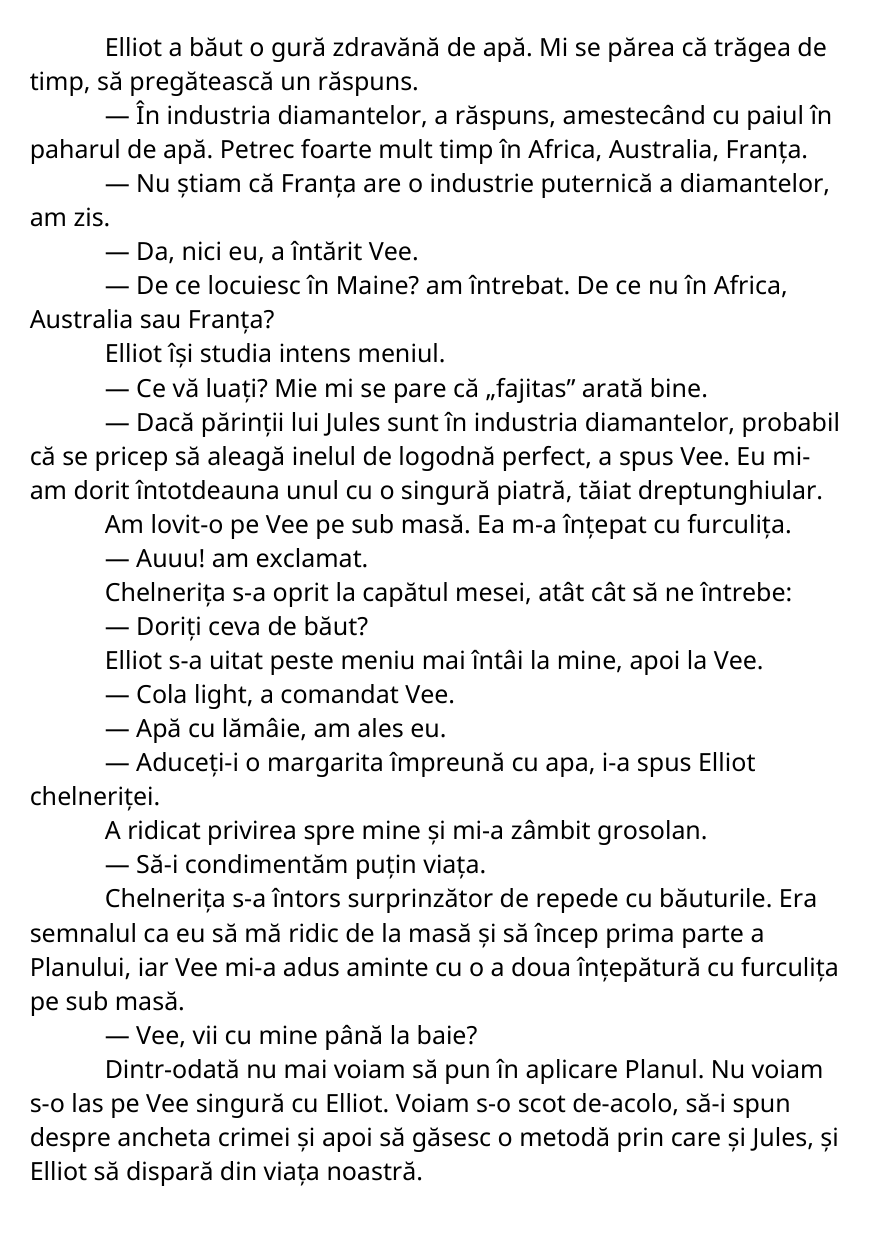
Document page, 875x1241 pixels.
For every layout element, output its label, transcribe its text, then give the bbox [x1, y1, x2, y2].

text Am lovit-o pe Vee pe sub masă. Ea m-a înţepat cu furculiţa. [29, 506, 844, 541]
text Chelneriţa s-a oprit la capătul mesei, atât cât să ne întrebe: [29, 574, 844, 609]
text — Apă cu lămâie, am ales eu. [29, 711, 844, 745]
text — De ce locuiesc în Maine? am întrebat. De ce nu în Africa, Australia sau Franţa? [29, 268, 844, 336]
text Chelneriţa s-a întors surprinzător de repede cu băuturile. Era semnalul ca eu să mă ridic de la masă şi să încep prima parte a Planului, iar Vee mi-a adus aminte cu o a doua înţepătură cu furculiţa pe sub masă. [29, 881, 844, 1017]
text — Doriţi ceva de băut? [29, 609, 844, 643]
text Dintr-odată nu mai voiam să pun în aplicare Planul. Nu voiam s-o las pe Vee singură cu Elliot. Voiam s-o scot de-acolo, să-i spun despre ancheta crimei şi apoi să găsesc o metodă prin care şi Jules, şi Elliot să dispară din viaţa noastră. [29, 1051, 844, 1188]
text — Să-i condimentăm puţin viaţa. [29, 847, 844, 881]
text — Vee, vii cu mine până la baie? [29, 1017, 844, 1051]
text — Da, nici eu, a întărit Vee. [29, 234, 844, 268]
text — Ce vă luaţi? Mie mi se pare că „fajitas” arată bine. [29, 370, 844, 404]
text Elliot a băut o gură zdravănă de apă. Mi se părea că trăgea de timp, să pregătească un răspuns. [29, 29, 844, 98]
text — Dacă părinţii lui Jules sunt în industria diamantelor, probabil că se pricep să aleagă inelul de logodnă perfect, a spus Vee. Eu mi-am dorit întotdeauna unul cu o singură piatră, tăiat dreptunghiular. [29, 404, 844, 506]
text — Nu ştiam că Franţa are o industrie puternică a diamantelor, am zis. [29, 166, 844, 234]
text Elliot îşi studia intens meniul. [29, 336, 844, 370]
text — Aduceţi-i o margarita împreună cu apa, i-a spus Elliot chelneriţei. [29, 745, 844, 813]
text — În industria diamantelor, a răspuns, amestecând cu paiul în paharul de apă. Petrec foarte mult timp în Africa, Australia, Franţa. [29, 98, 844, 166]
text A ridicat privirea spre mine şi mi-a zâmbit grosolan. [29, 813, 844, 847]
text — Auuu! am exclamat. [29, 541, 844, 574]
text Elliot s-a uitat peste meniu mai întâi la mine, apoi la Vee. [29, 643, 844, 677]
text — Cola light, a comandat Vee. [29, 677, 844, 711]
